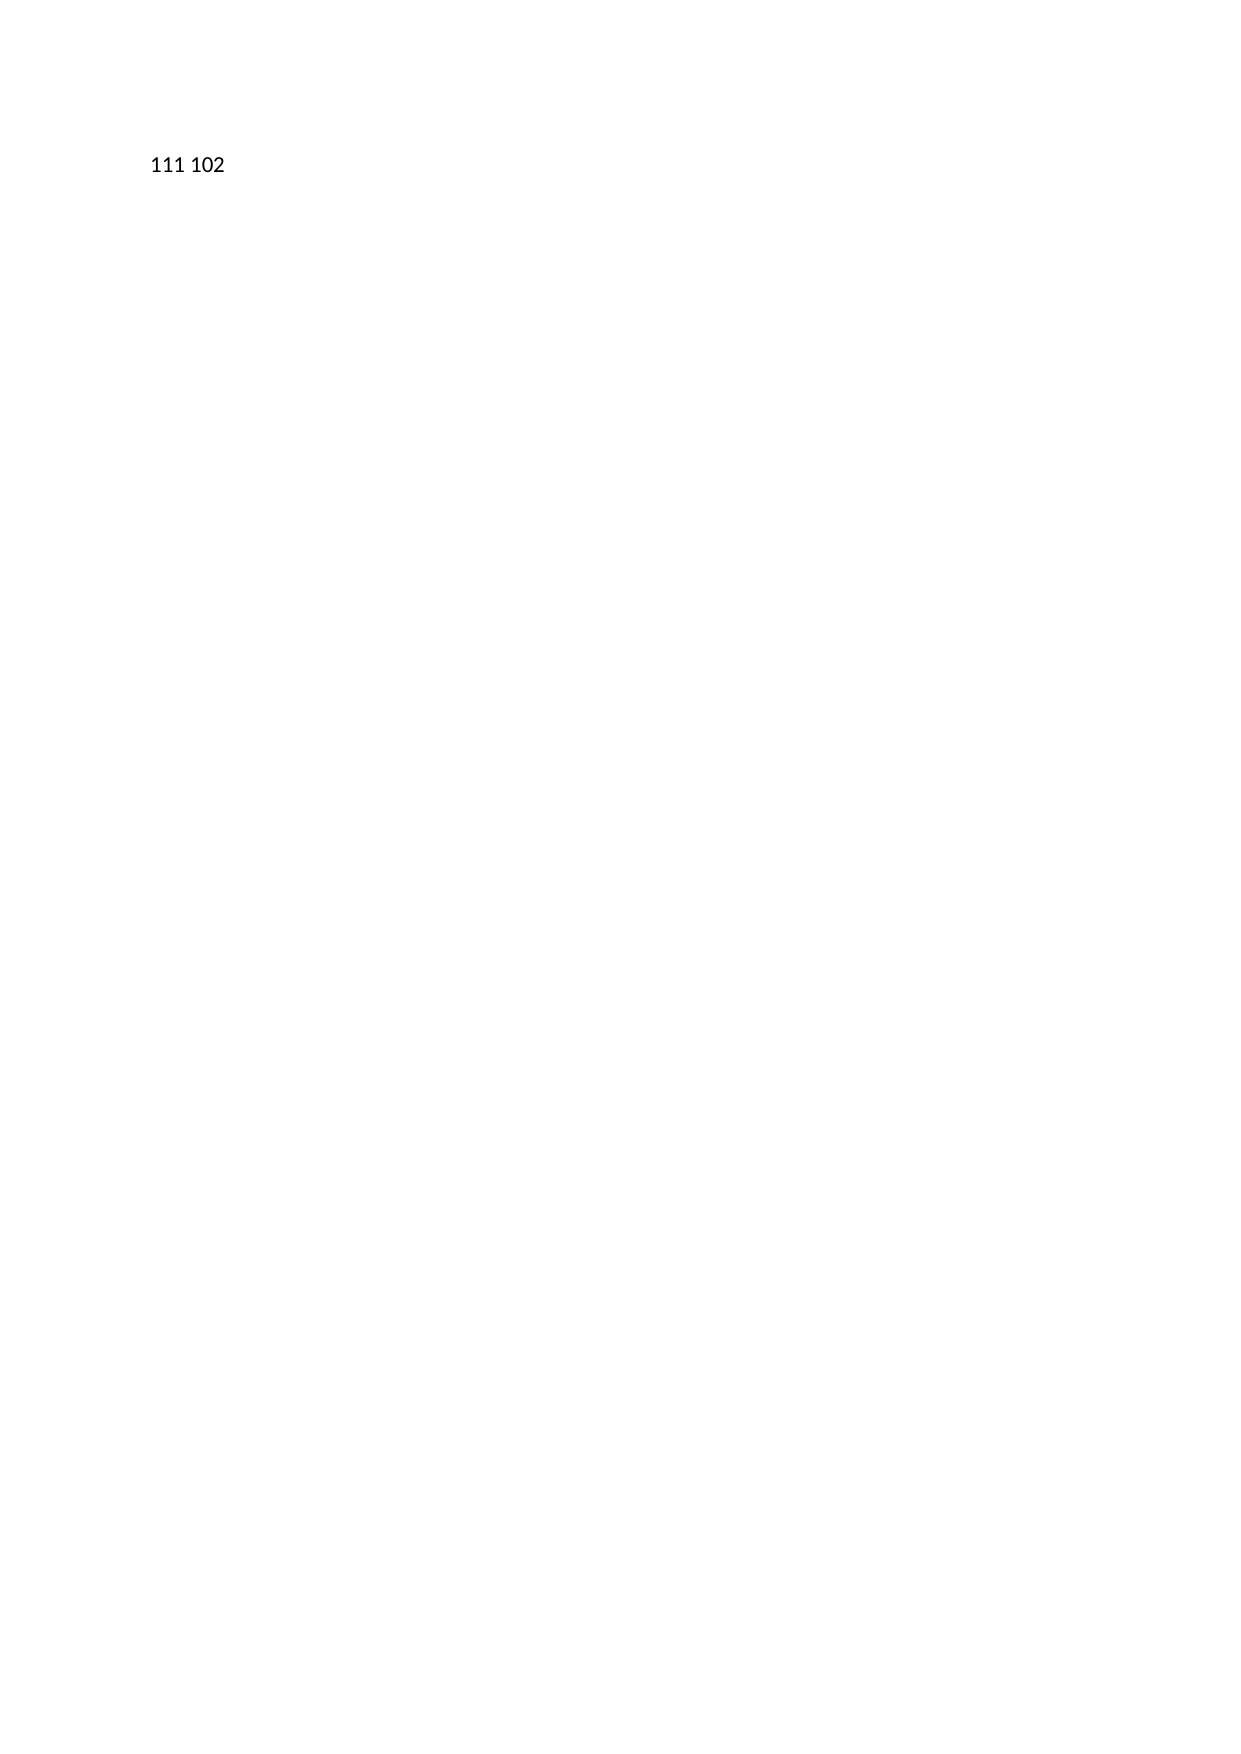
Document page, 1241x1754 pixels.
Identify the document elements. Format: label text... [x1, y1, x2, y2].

text 111 102 [150, 150, 1090, 178]
